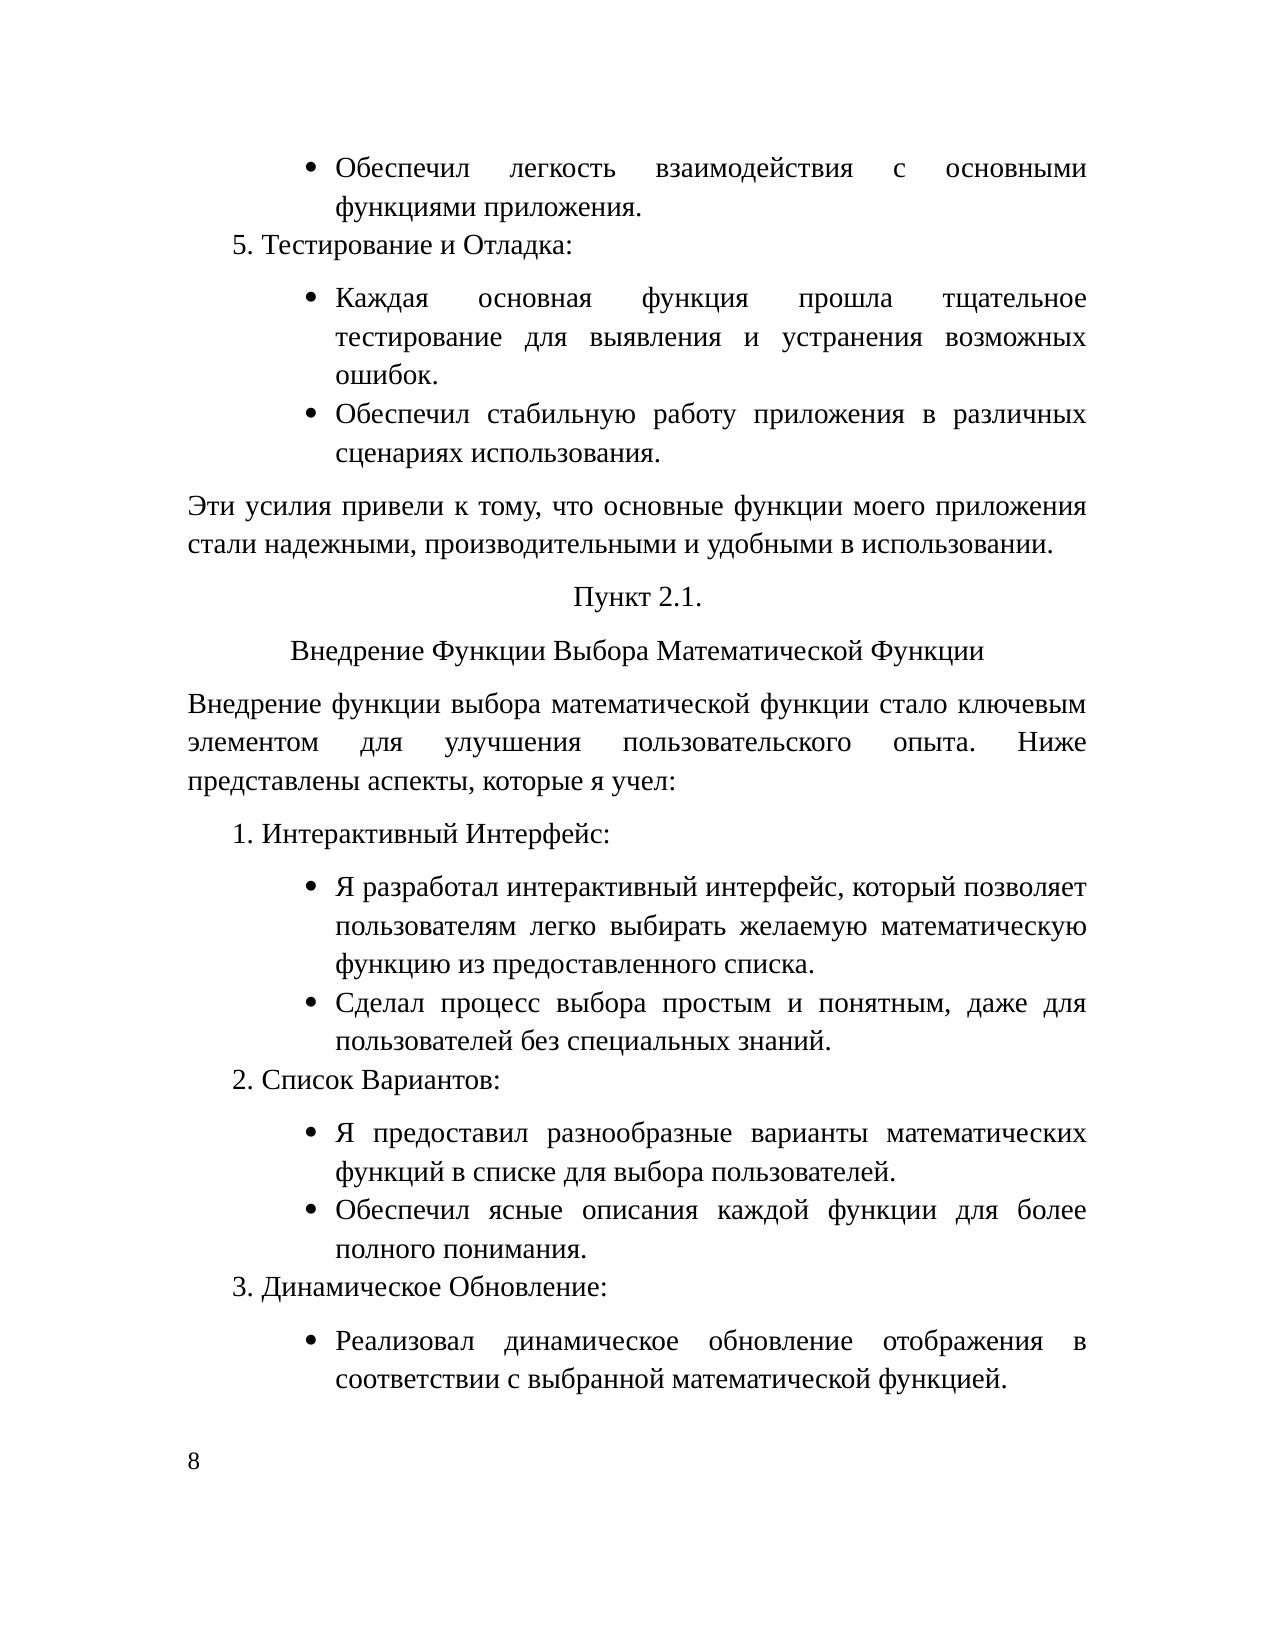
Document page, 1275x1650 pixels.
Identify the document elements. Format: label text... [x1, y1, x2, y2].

list Сделал процесс выбора простым и понятным, даже для пользователей без специальных знаний. [306, 985, 1087, 1057]
text Внедрение функции выбора математической функции стало ключевым элементом для улучшения пользовательского опыта. Ниже представлены аспекты, которые я учел: [187, 686, 1087, 796]
list Каждая основная функция прошла тщательное тестирование для выявления и устранения возможных ошибок. [306, 280, 1087, 391]
text Эти усилия привели к тому, что основные функции моего приложения стали надежными, производительными и удобными в использовании. [187, 488, 1087, 560]
text Пункт 2.1. [187, 579, 1087, 613]
list Динамическое Обновление: [232, 1269, 1087, 1303]
list Я предоставил разнообразные варианты математических функций в списке для выбора пользователей. [306, 1115, 1087, 1187]
list Тестирование и Отладка: [232, 227, 1087, 261]
list Обеспечил стабильную работу приложения в различных сценариях использования. [306, 396, 1087, 468]
list Обеспечил ясные описания каждой функции для более полного понимания. [306, 1192, 1087, 1264]
list Реализовал динамическое обновление отображения в соответствии с выбранной математической функцией. [306, 1323, 1087, 1395]
list Я разработал интерактивный интерфейс, который позволяет пользователям легко выбирать желаемую математическую функцию из предоставленного списка. [306, 869, 1087, 980]
text Внедрение Функции Выбора Математической Функции [187, 633, 1087, 666]
list Обеспечил легкость взаимодействия с основными функциями приложения. [306, 150, 1087, 222]
list Список Вариантов: [232, 1062, 1087, 1096]
list Интерактивный Интерфейс: [232, 816, 1087, 849]
